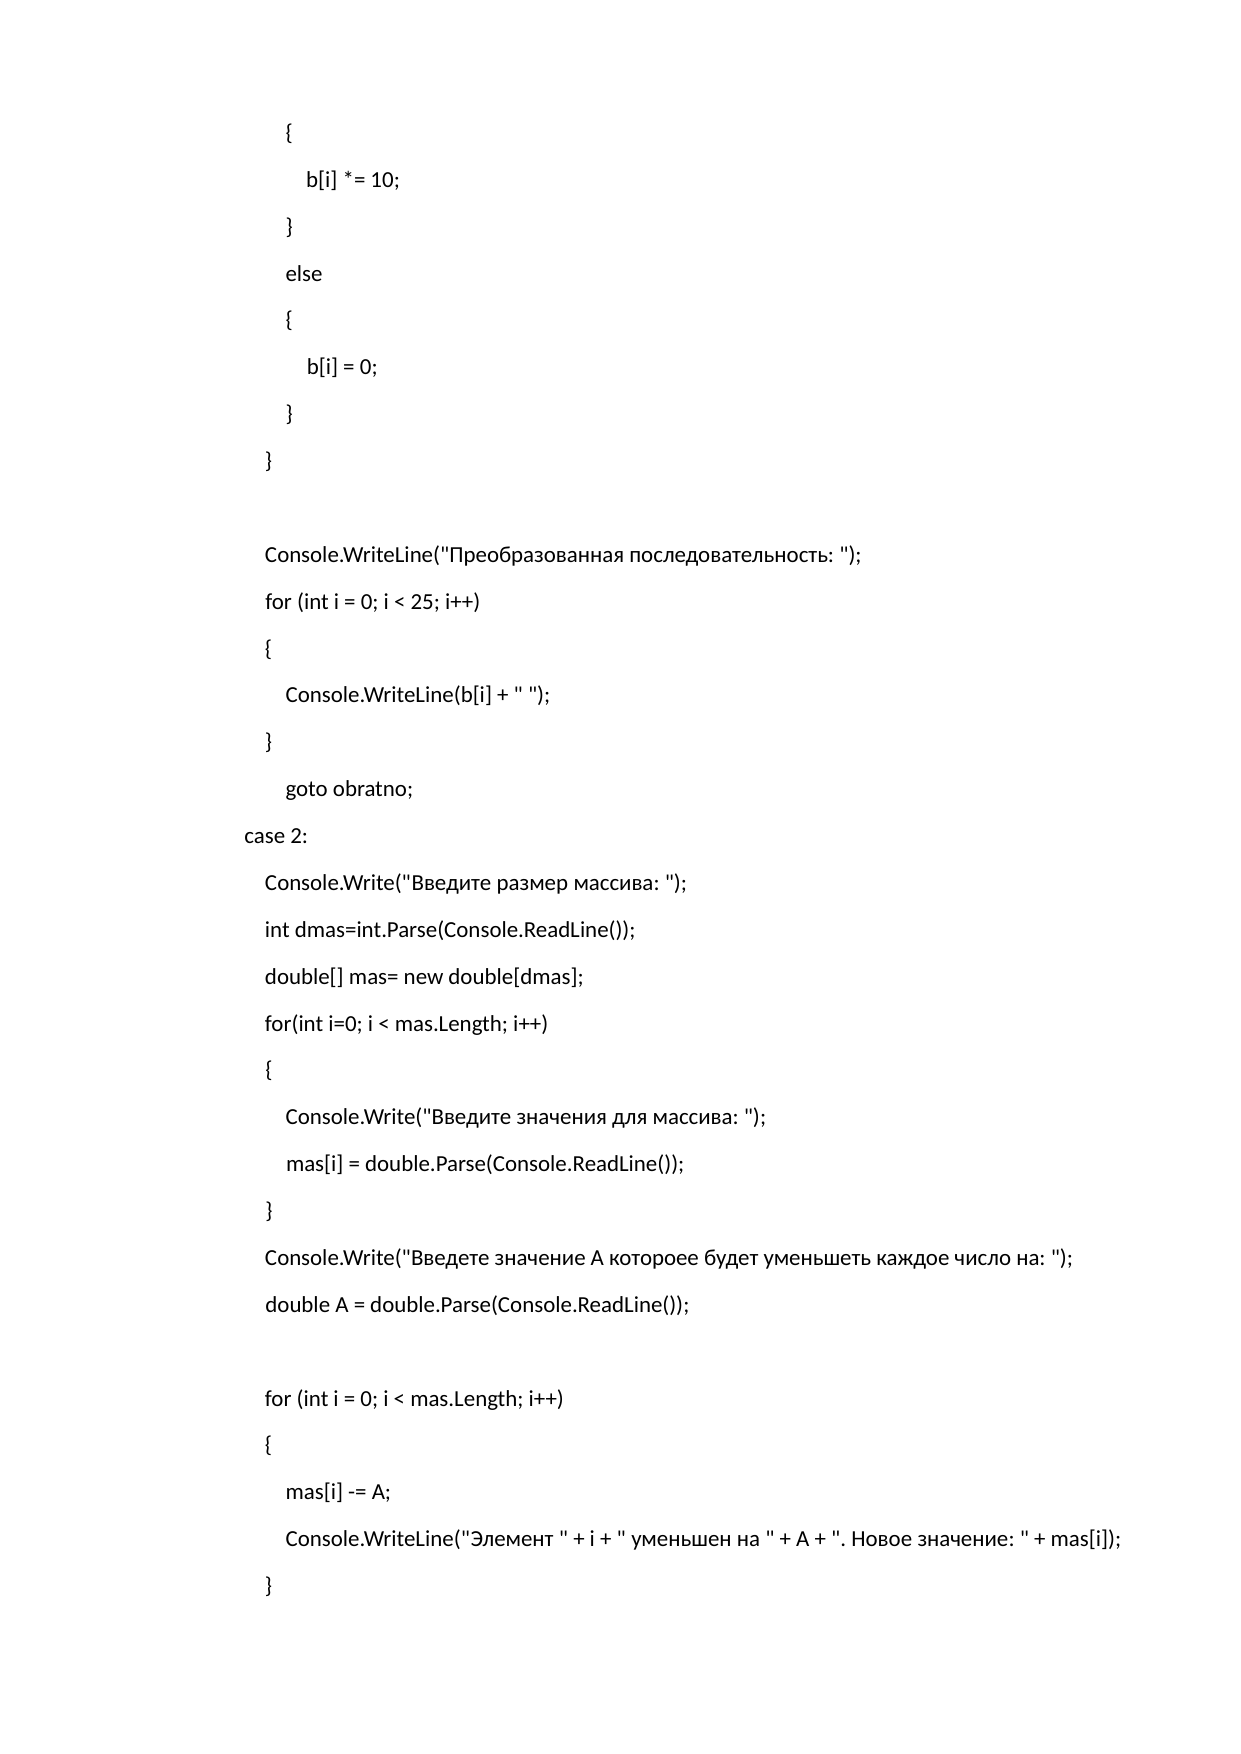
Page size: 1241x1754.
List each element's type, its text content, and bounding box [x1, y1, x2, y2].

text Console.WriteLine(b[i] + " "); [177, 681, 1152, 709]
text } [177, 212, 1152, 240]
text } [177, 727, 1152, 756]
text { [177, 306, 1152, 334]
text Console.Write("Введите значения для массива: "); [177, 1102, 1152, 1131]
text for (int i = 0; i < 25; i++) [177, 587, 1152, 615]
text case 2: [177, 821, 1152, 849]
text b[i] *= 10; [177, 165, 1152, 193]
text { [177, 1056, 1152, 1084]
text { [177, 1431, 1152, 1459]
text } [177, 1196, 1152, 1224]
text for (int i = 0; i < mas.Length; i++) [177, 1384, 1152, 1412]
text int dmas=int.Parse(Console.ReadLine()); [177, 915, 1152, 943]
text mas[i] = double.Parse(Console.ReadLine()); [177, 1149, 1152, 1177]
text for(int i=0; i < mas.Length; i++) [177, 1009, 1152, 1037]
text Console.WriteLine("Преобразованная последовательность: "); [177, 540, 1152, 568]
text Console.Write("Введите размер массива: "); [177, 868, 1152, 896]
text { [177, 118, 1152, 146]
text Console.Write("Введете значение А котороее будет уменьшеть каждое число на: "); [177, 1243, 1152, 1271]
text } [177, 446, 1152, 474]
text double[] mas= new double[dmas]; [177, 962, 1152, 990]
text else [177, 259, 1152, 287]
text Console.WriteLine("Элемент " + i + " уменьшен на " + A + ". Новое значение: " + mas[i]); [177, 1524, 1152, 1552]
text } [177, 399, 1152, 427]
text b[i] = 0; [177, 352, 1152, 381]
text mas[i] -= A; [177, 1477, 1152, 1506]
text double A = double.Parse(Console.ReadLine()); [177, 1290, 1152, 1318]
text { [177, 634, 1152, 662]
text goto obratno; [177, 774, 1152, 802]
text } [177, 1571, 1152, 1599]
